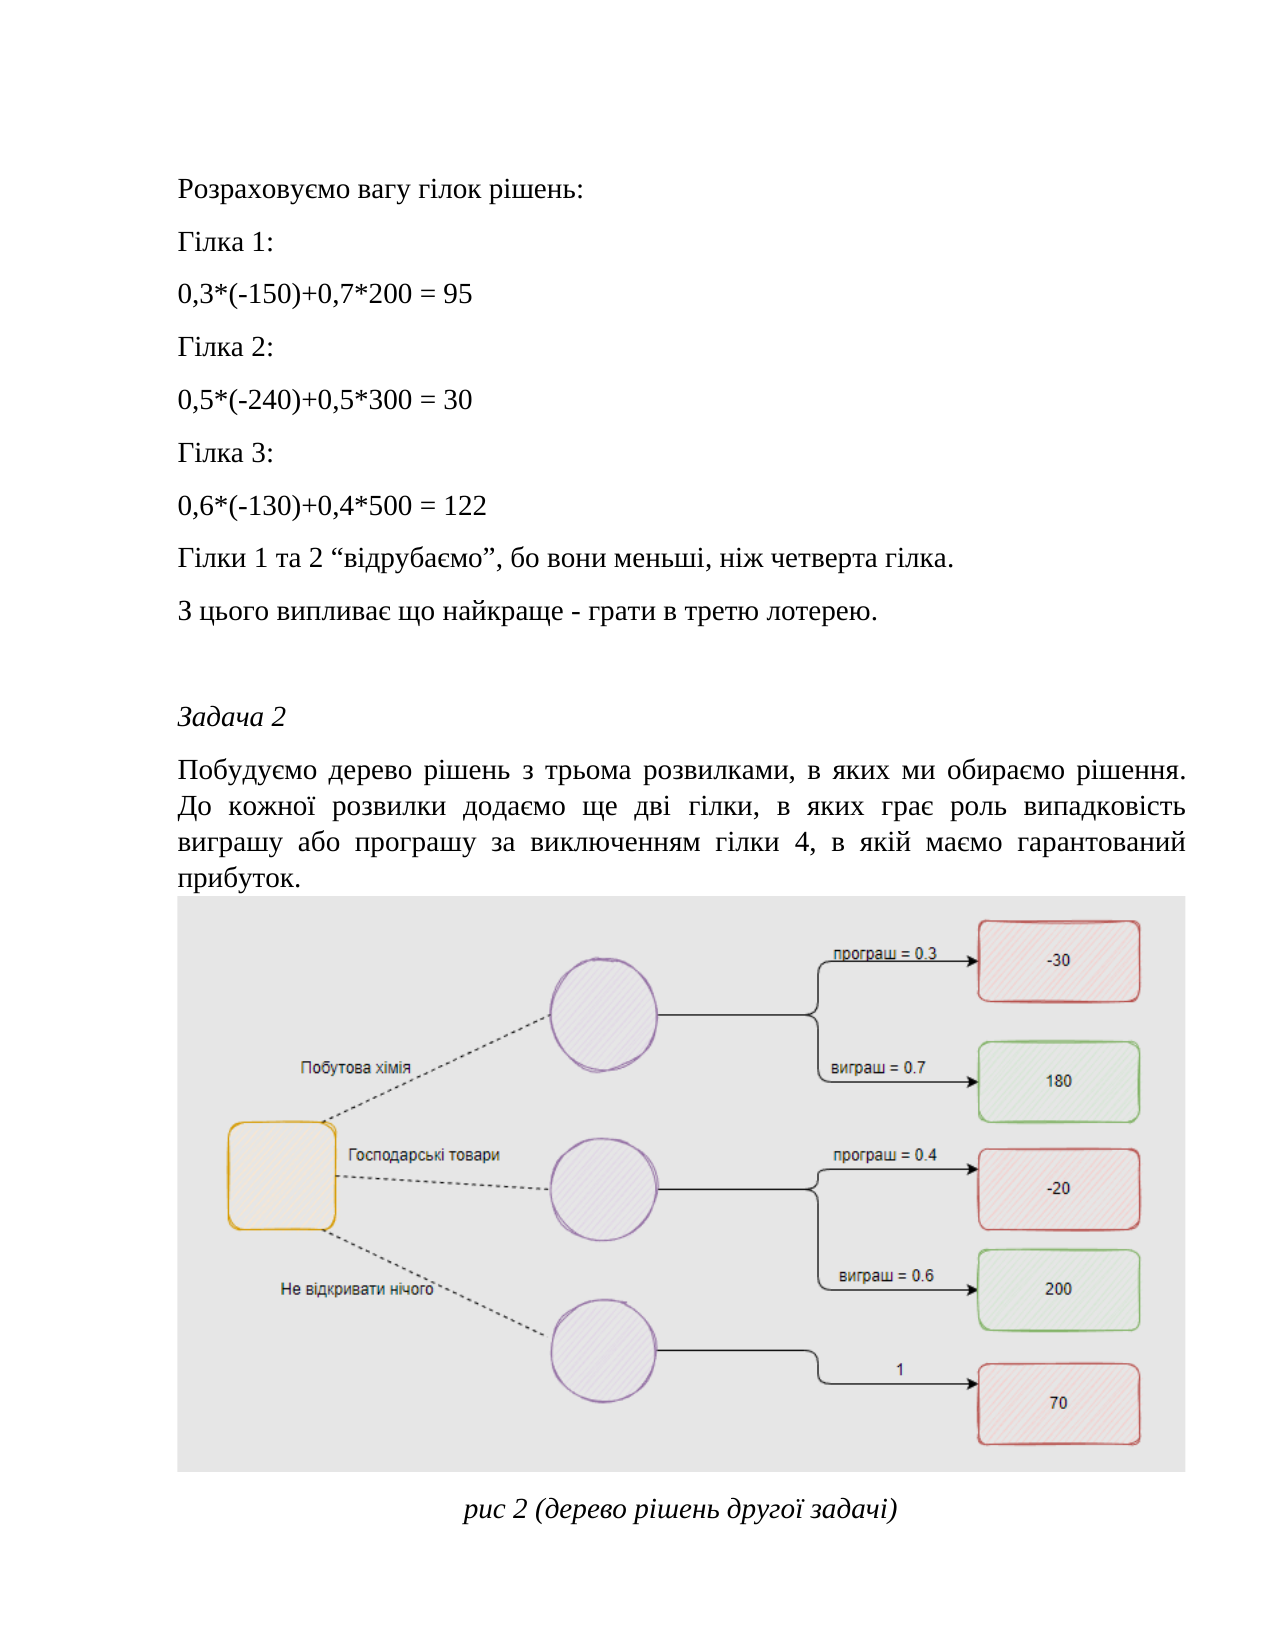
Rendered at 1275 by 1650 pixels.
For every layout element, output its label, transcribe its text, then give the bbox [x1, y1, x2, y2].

picture [177, 896, 1186, 1472]
text Розраховуємо вагу гілок рішень: [177, 171, 1186, 204]
text Задача 2 [177, 699, 1186, 733]
text Гілка 1: [177, 224, 1186, 257]
text Гілка 2: [177, 329, 1186, 363]
text 0,5*(-240)+0,5*300 = 30 [177, 382, 1186, 416]
text З цього випливає що найкраще - грати в третю лотерею. [177, 593, 1186, 627]
text Побудуємо дерево рішень з трьома розвилками, в яких ми обираємо рішення. До кожної розвилки додаємо ще дві гілки, в яких грає роль випадковість виграшу або програшу за виключенням гілки 4, в якій маємо гарантований прибуток. [177, 752, 1186, 896]
text 0,6*(-130)+0,4*500 = 122 [177, 488, 1186, 521]
text 0,3*(-150)+0,7*200 = 95 [177, 277, 1186, 310]
text Гілки 1 та 2 “відрубаємо”, бо вони меньші, ніж четверта гілка. [177, 541, 1186, 574]
text рис 2 (дерево рішень другої задачі) [177, 1491, 1186, 1524]
text Гілка 3: [177, 435, 1186, 468]
